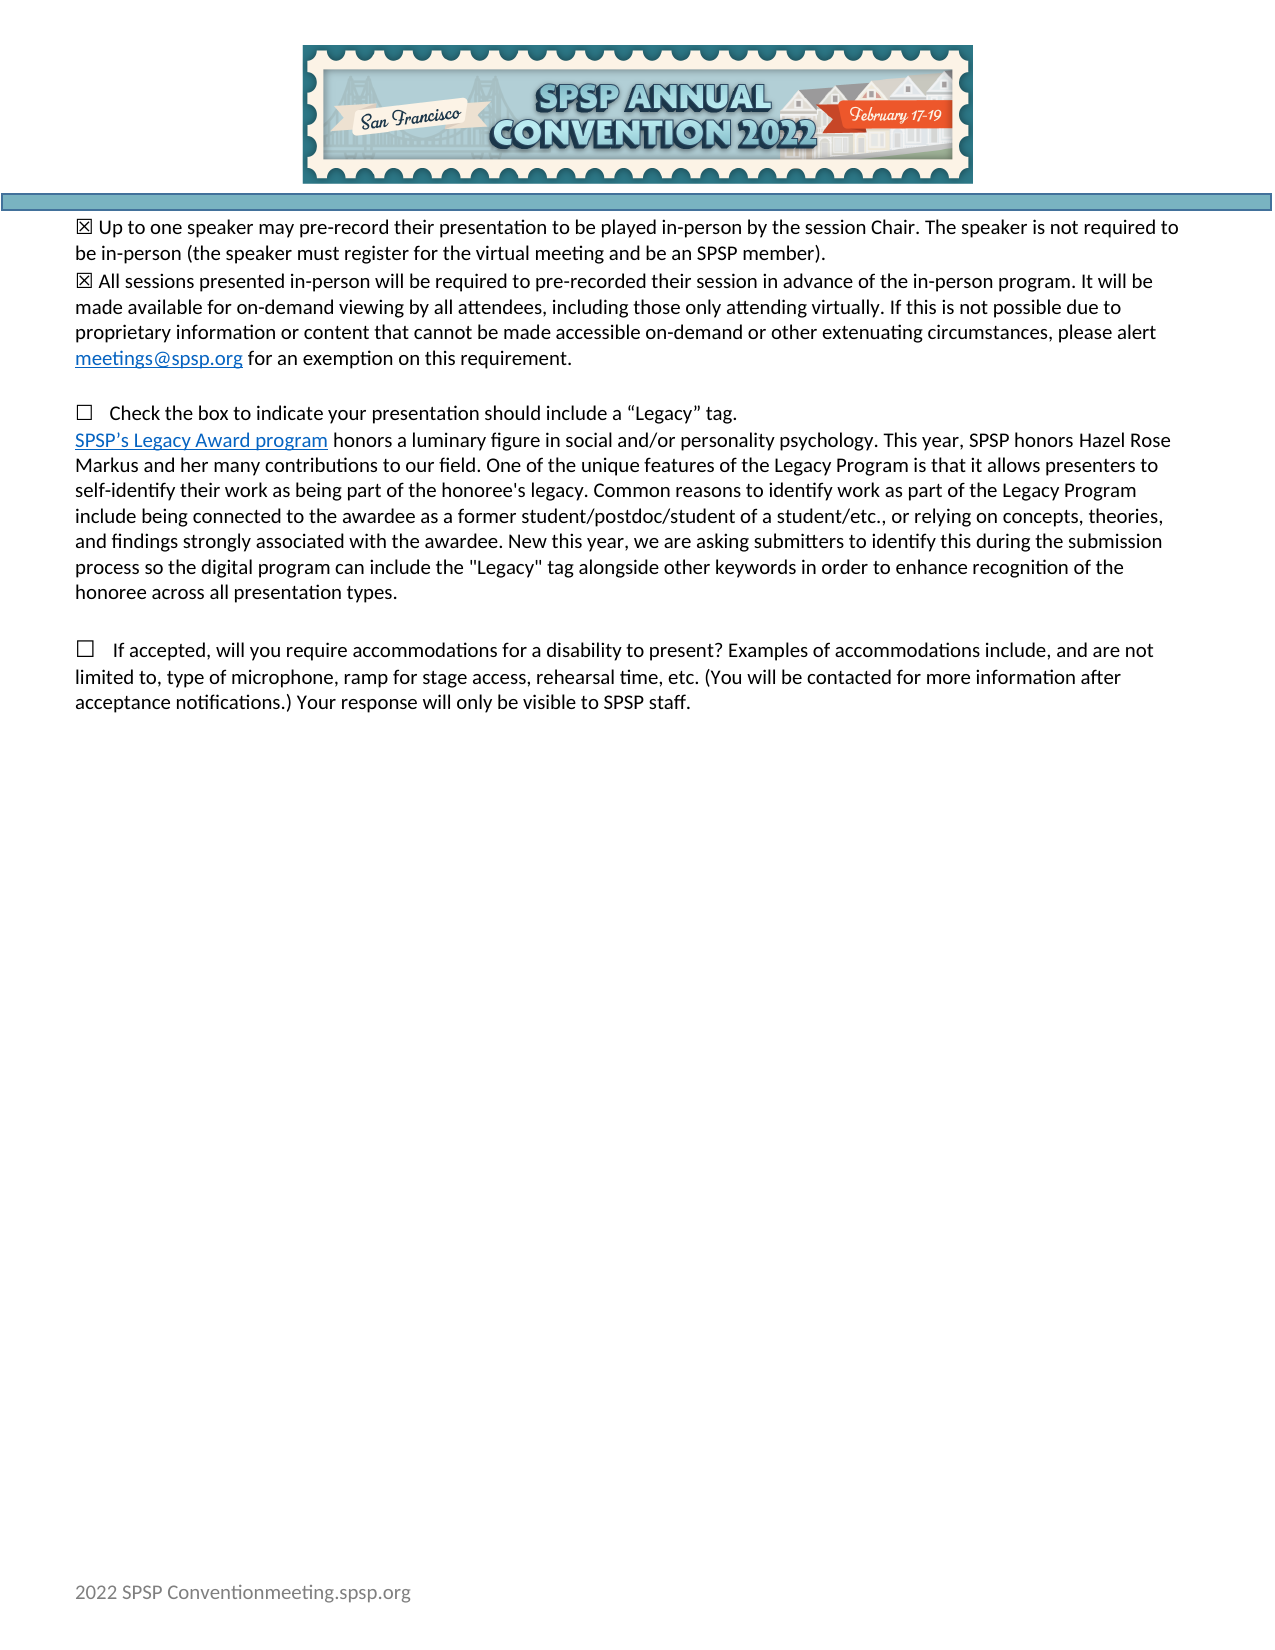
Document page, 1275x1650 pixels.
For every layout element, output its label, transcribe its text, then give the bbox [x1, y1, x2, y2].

text SPSP’s Legacy Award program honors a luminary figure in social and/or personality psychology. This year, SPSP honors Hazel Rose Markus and her many contributions to our field. One of the unique features of the Legacy Program is that it allows presenters to self-identify their work as being part of the honoree's legacy. Common reasons to identify work as part of the Legacy Program include being connected to the awardee as a former student/postdoc/student of a student/etc., or relying on concepts, theories, and findings strongly associated with the awardee. New this year, we are asking submitters to identify this during the submission process so the digital program can include the "Legacy" tag alongside other keywords in order to enhance recognition of the honoree across all presentation types. [75, 427, 1200, 605]
text ☒ All sessions presented in-person will be required to pre-recorded their session in advance of the in-person program. It will be made available for on-demand viewing by all attendees, including those only attending virtually. If this is not possible due to proprietary information or content that cannot be made accessible on-demand or other extenuating circumstances, please alert meetings@spsp.org for an exemption on this requirement. [75, 266, 1200, 370]
picture [302, 45, 973, 184]
text ☐If accepted, will you require accommodations for a disability to present? Examples of accommodations include, and are not limited to, type of microphone, ramp for stage access, rehearsal time, etc. (You will be contacted for more information after acceptance notifications.) Your response will only be visible to SPSP staff. [75, 633, 1200, 715]
text ☐Check the box to indicate your presentation should include a “Legacy” tag. [75, 398, 1200, 427]
text ☒ Up to one speaker may pre-record their presentation to be played in-person by the session Chair. The speaker is not required to be in-person (the speaker must register for the virtual meeting and be an SPSP member). [75, 212, 1200, 266]
